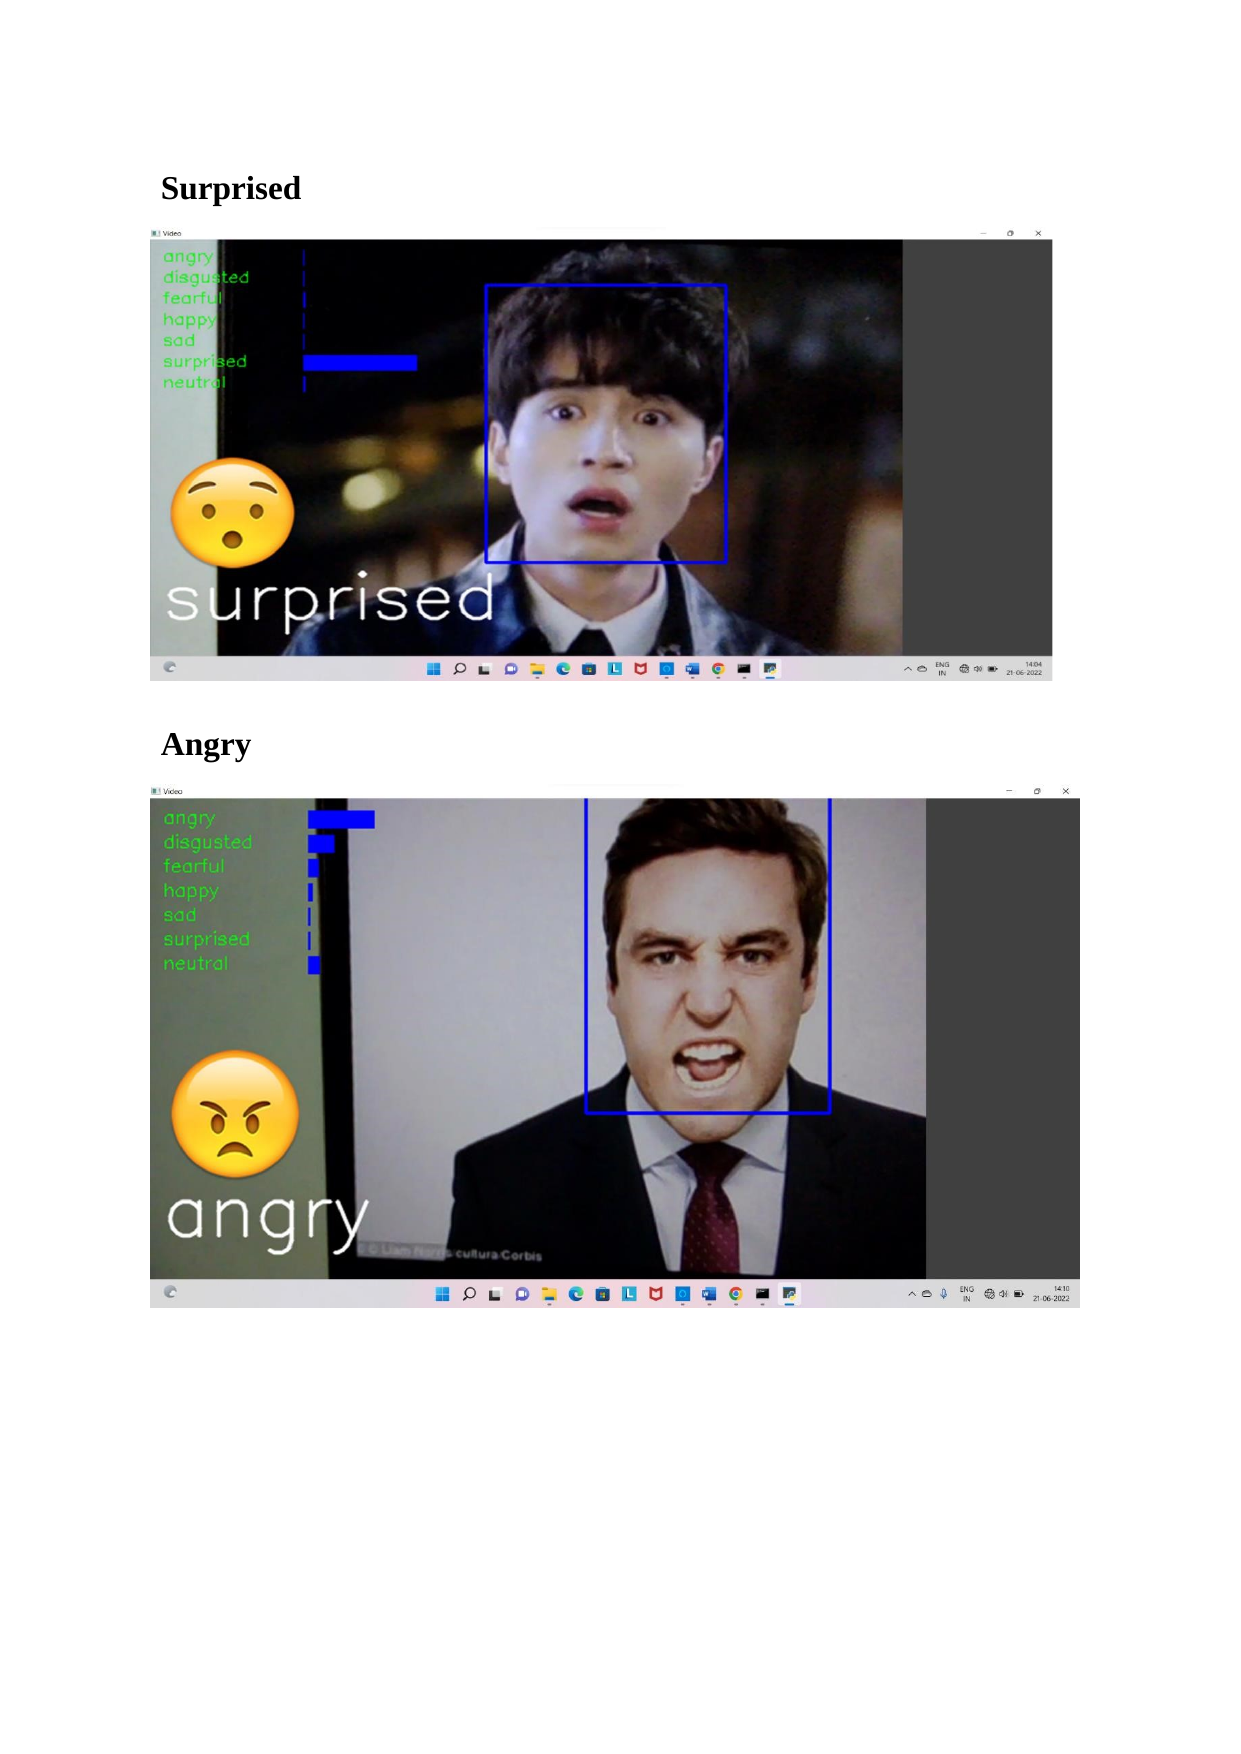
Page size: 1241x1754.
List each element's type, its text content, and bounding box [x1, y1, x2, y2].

subtitle Angry [161, 724, 1090, 763]
subtitle Surprised [161, 168, 1090, 206]
picture [150, 784, 1080, 1308]
picture [150, 227, 1053, 681]
